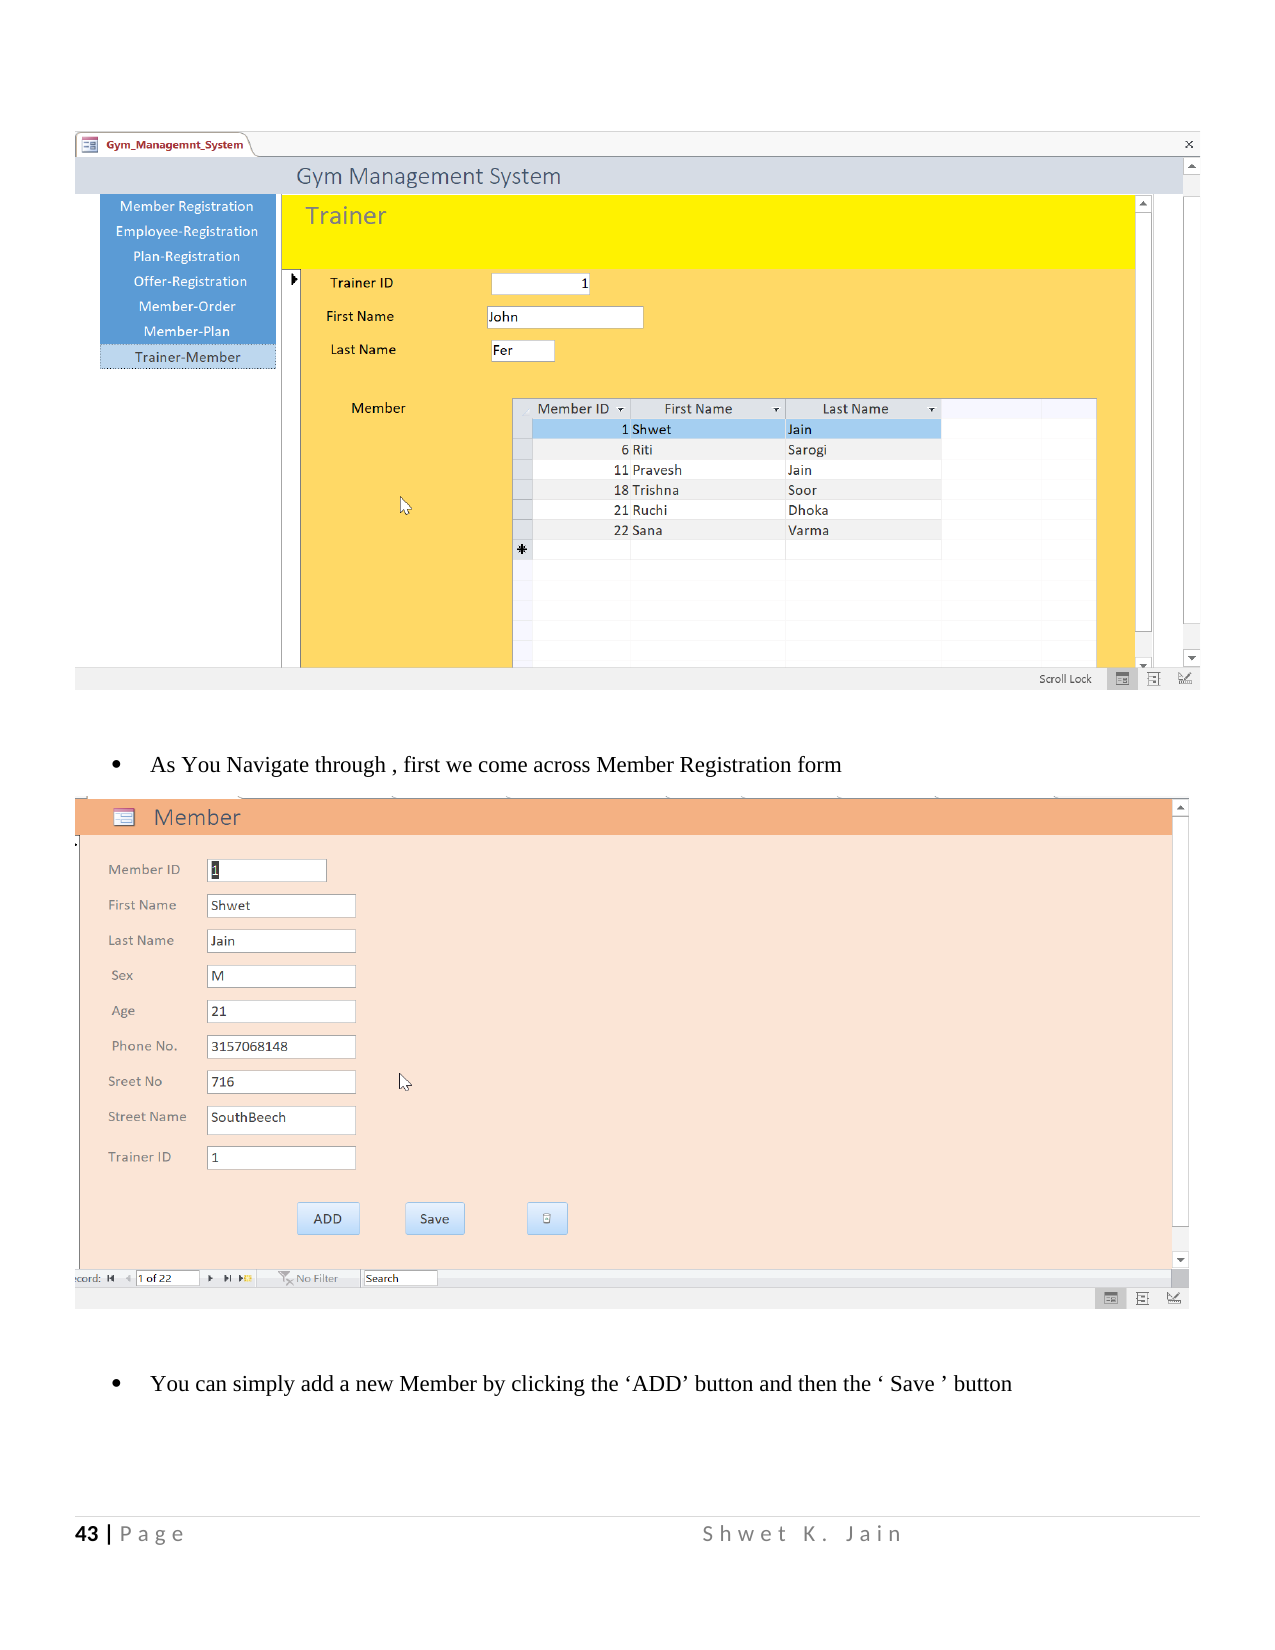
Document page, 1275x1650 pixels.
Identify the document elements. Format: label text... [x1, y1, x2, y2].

list You can simply add a new Member by clicking the ‘ADD’ button and then the ‘ Save ’ button [112, 1369, 1200, 1396]
picture [75, 796, 1189, 1309]
list As You Navigate through , first we come across Member Registration form [112, 751, 1200, 777]
picture [75, 131, 1200, 690]
